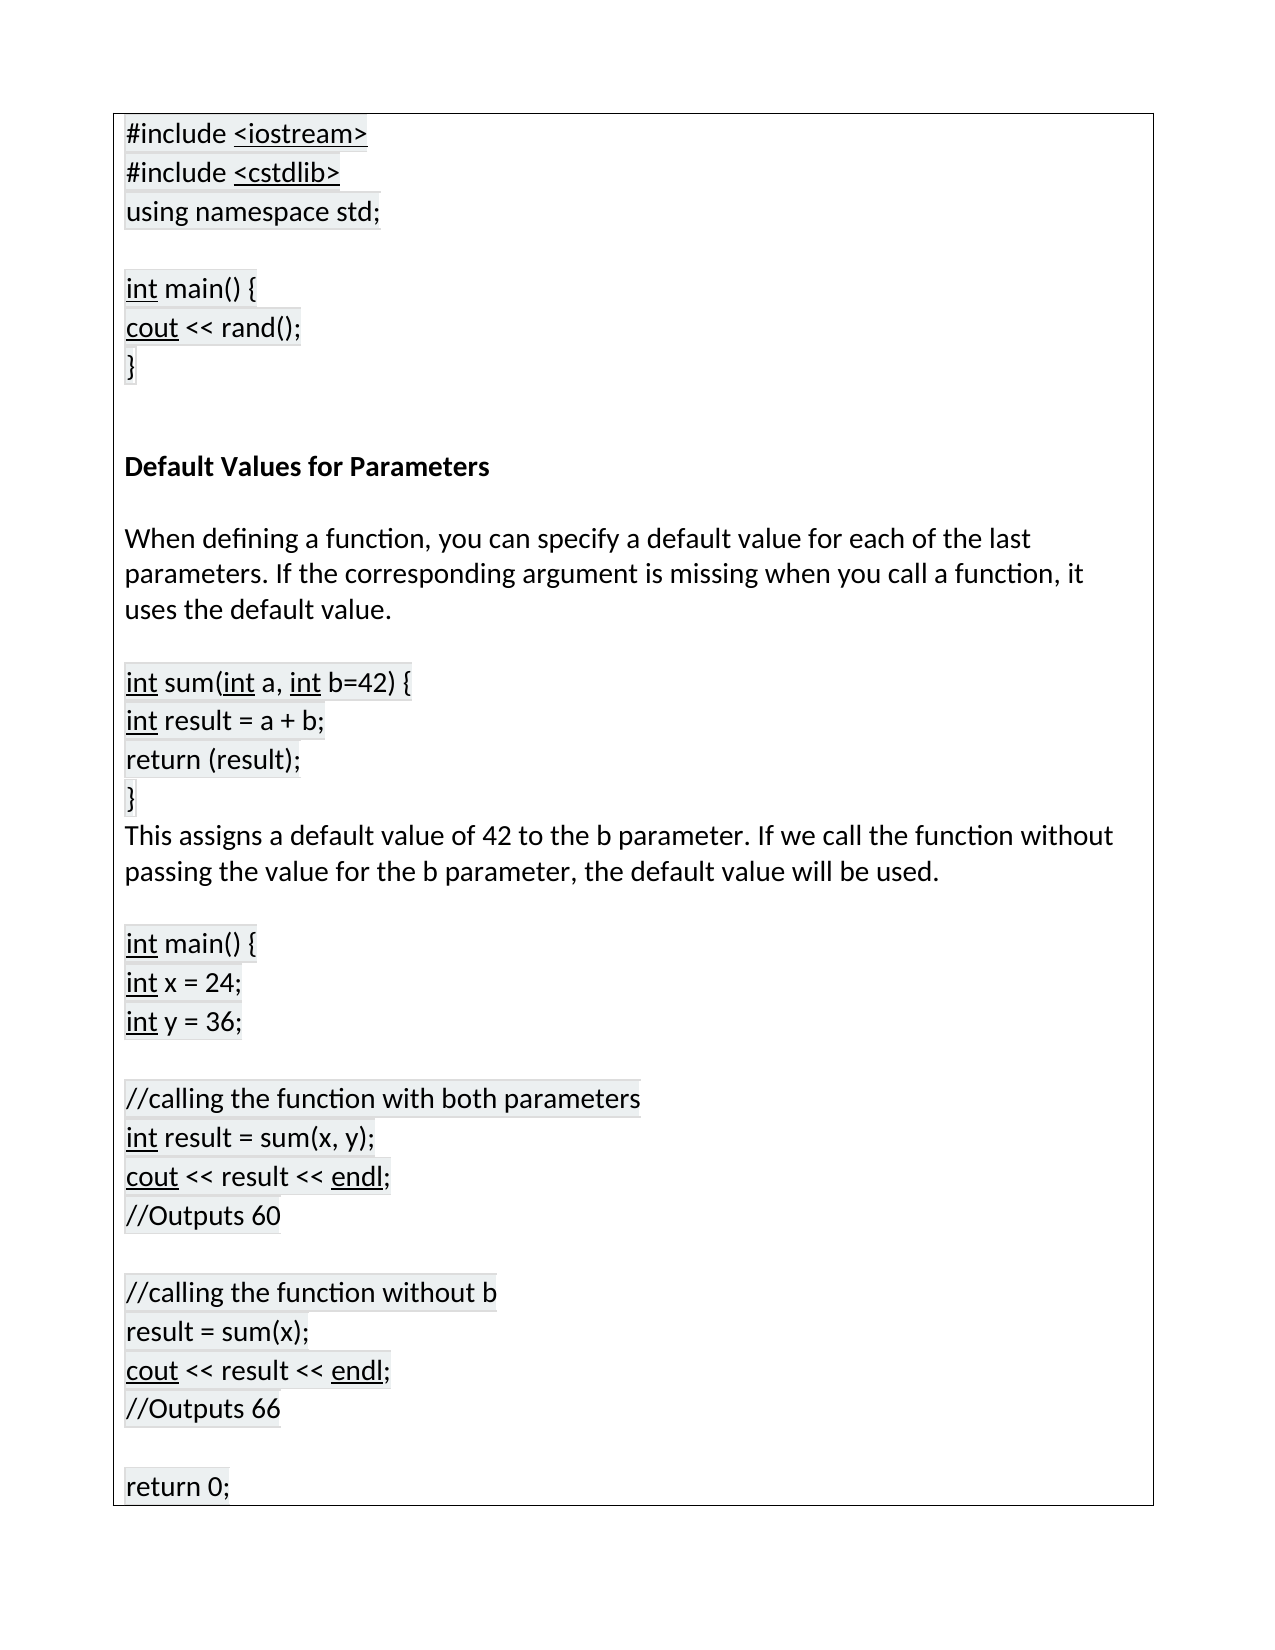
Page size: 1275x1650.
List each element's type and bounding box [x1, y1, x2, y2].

table_cell [114, 114, 1153, 1505]
